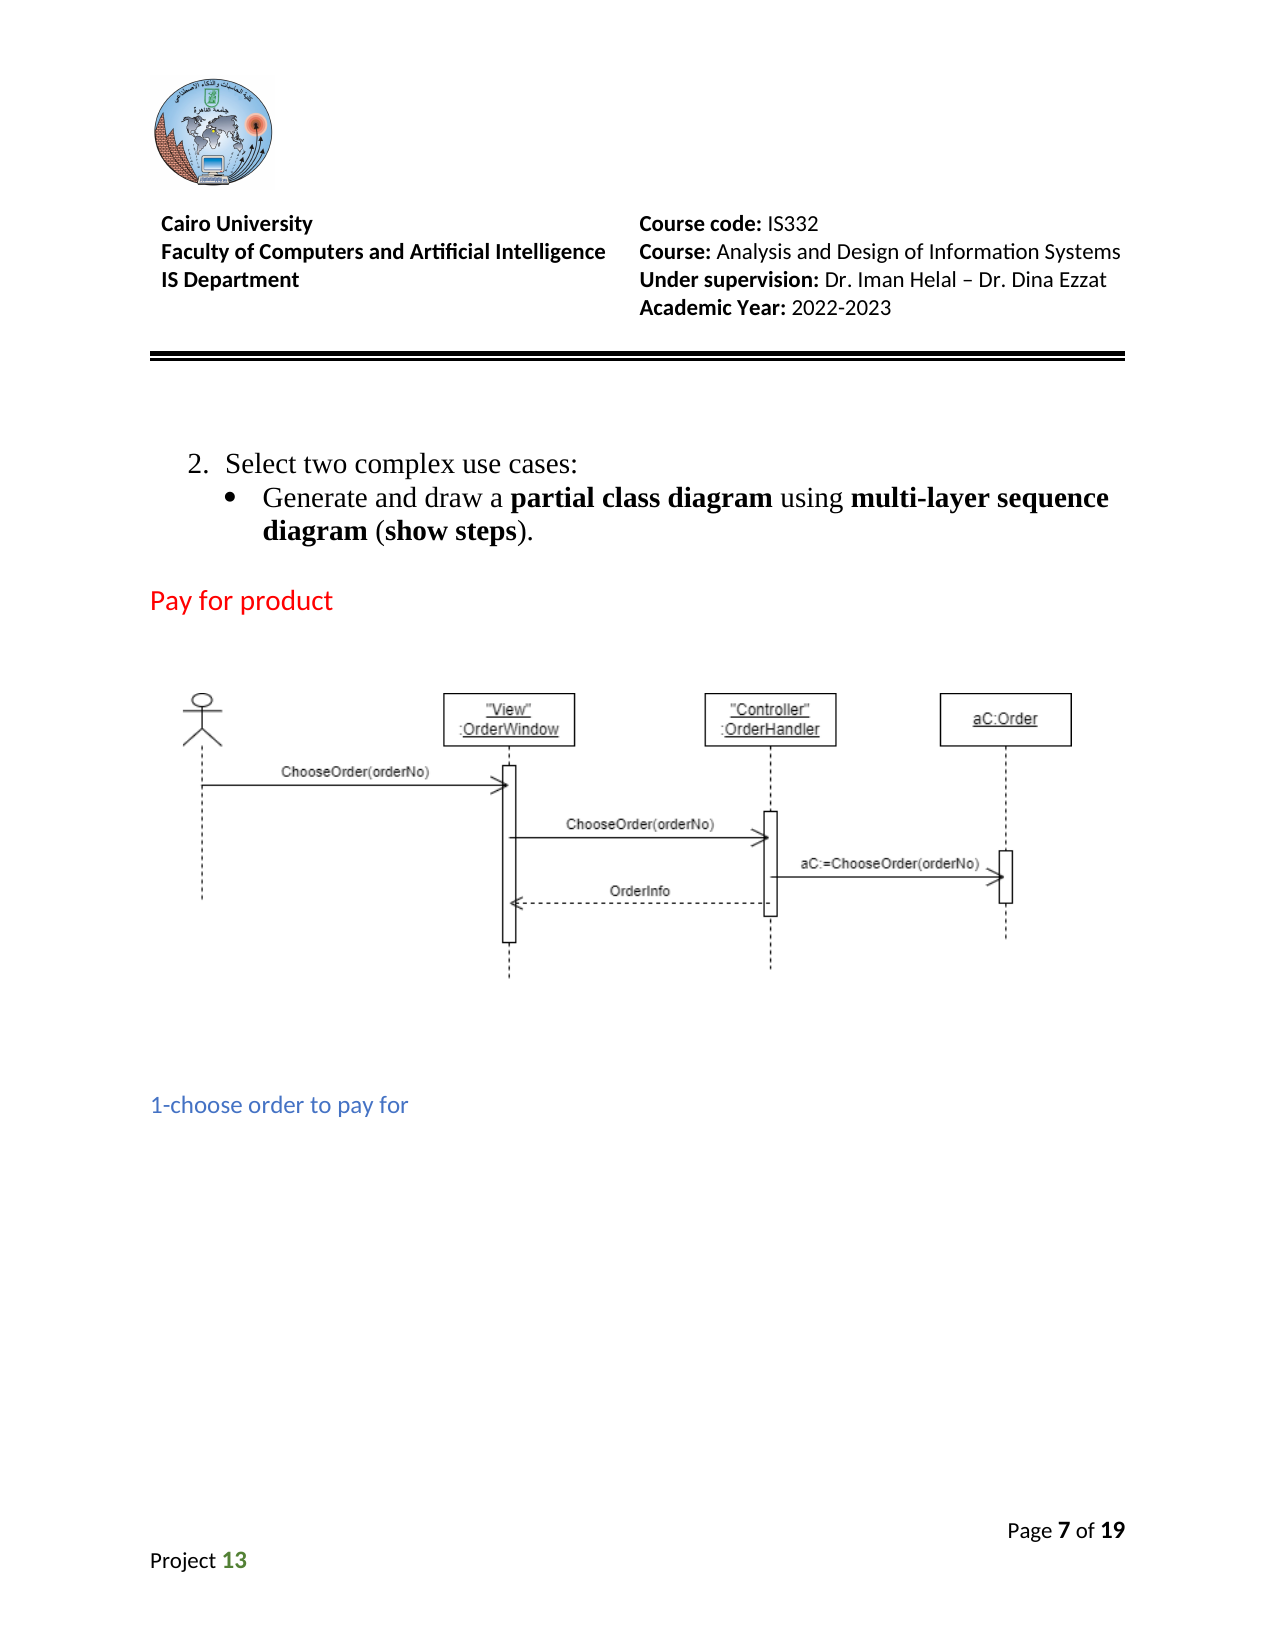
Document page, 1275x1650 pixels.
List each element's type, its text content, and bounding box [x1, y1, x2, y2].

list Select two complex use cases: [187, 446, 1125, 480]
text 1-choose order to pay for [150, 1089, 1125, 1120]
text Pay for product [150, 582, 1125, 618]
picture [182, 693, 1072, 984]
picture [150, 75, 276, 190]
list Generate and draw a partial class diagram using multi-layer sequence diagram (show steps). [225, 480, 1125, 547]
